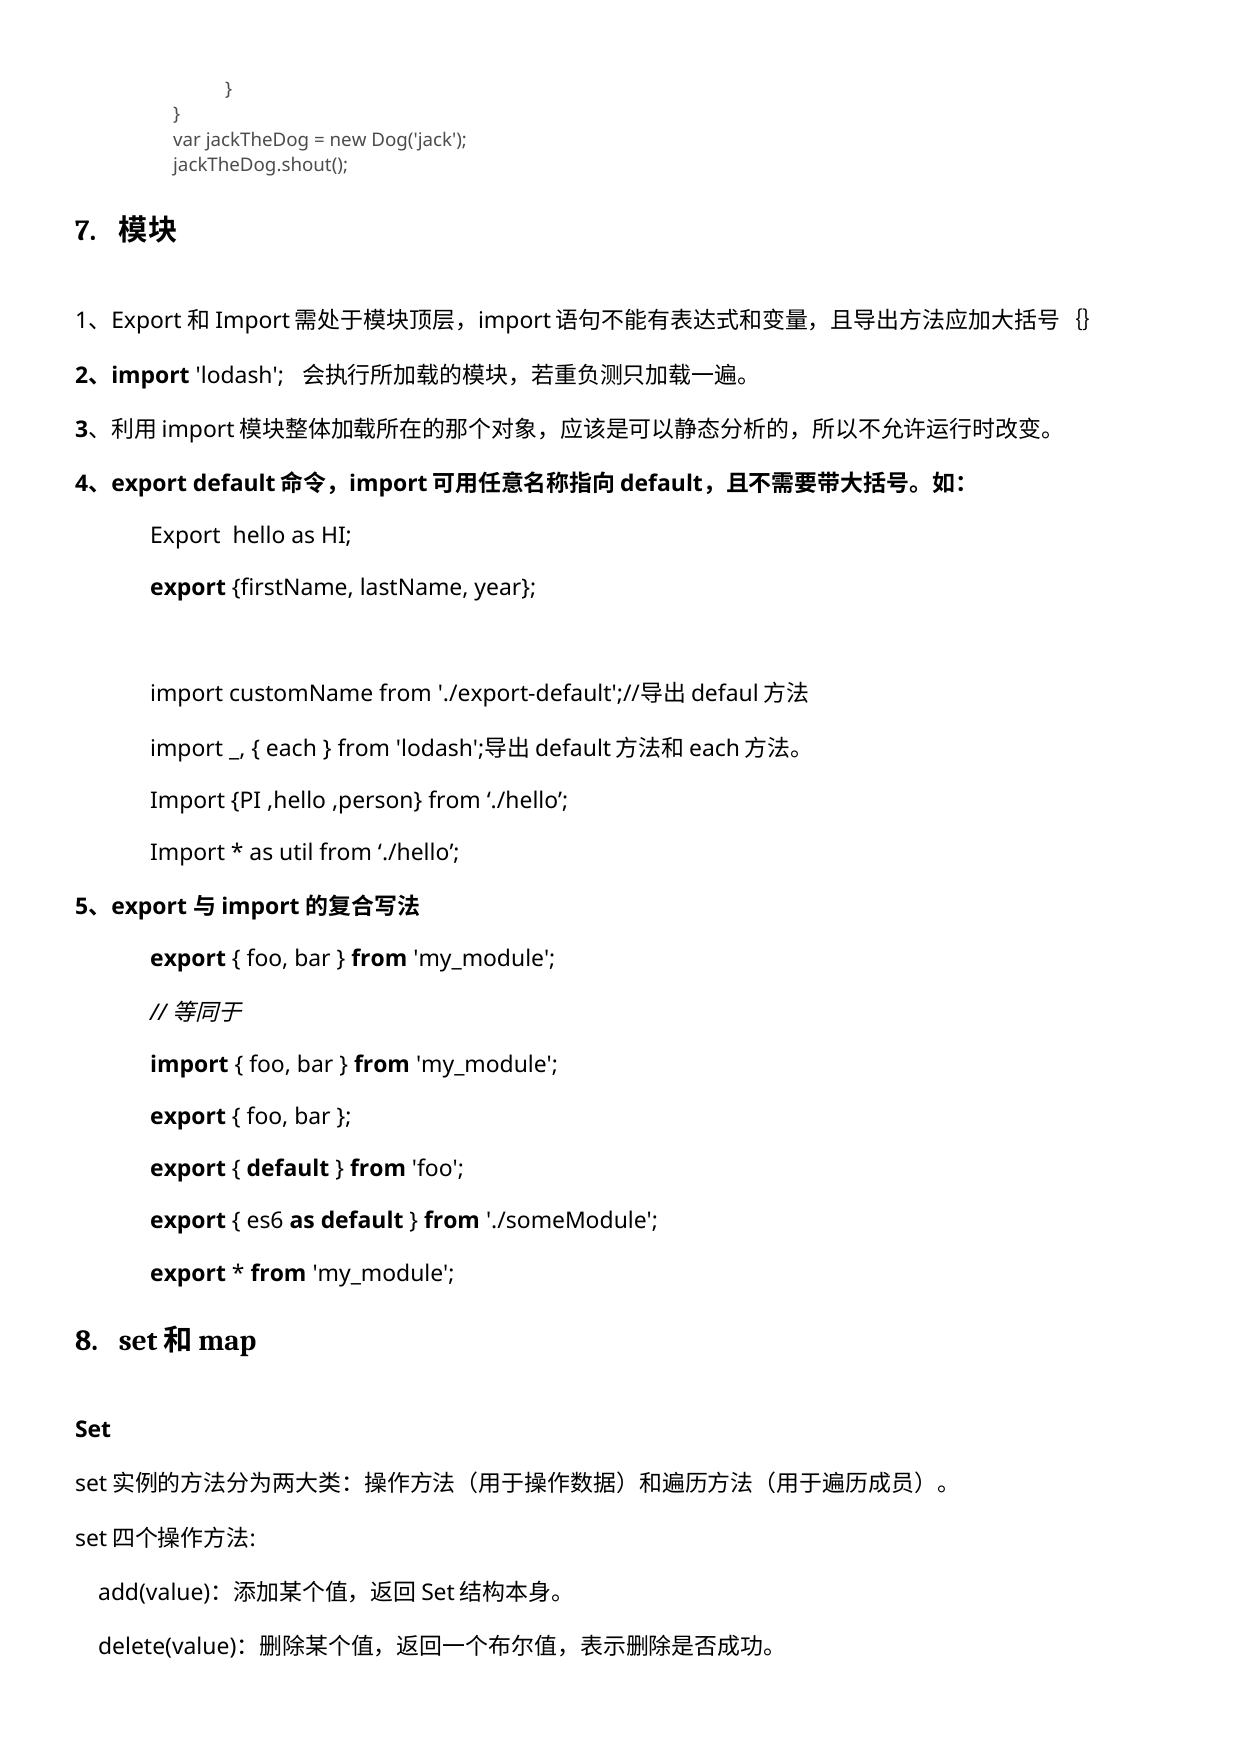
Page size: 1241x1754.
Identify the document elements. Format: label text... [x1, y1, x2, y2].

text Set [0, 1413, 1165, 1444]
text var jackTheDog = new Dog('jack'); [121, 126, 1165, 152]
subtitle set和map [75, 1317, 1165, 1359]
text 1、Export 和Import需处于模块顶层，import语句不能有表达式和变量，且导出方法应加大括号｛｝ [0, 302, 1165, 336]
text export { default } from 'foo'; [75, 1152, 1165, 1184]
text add(value)：添加某个值，返回Set结构本身。 [9, 1573, 1165, 1607]
text Export hello as HI; [75, 519, 1165, 550]
text set实例的方法分为两大类：操作方法（用于操作数据）和遍历方法（用于遍历成员）。 [0, 1465, 1165, 1498]
text 3、利用import模块整体加载所在的那个对象，应该是可以静态分析的，所以不允许运行时改变。 [0, 411, 1165, 444]
text import { foo, bar } from 'my_module'; [75, 1048, 1165, 1079]
text import customName from './export-default';//导出defaul方法 [9, 675, 1165, 709]
text set四个操作方法: [0, 1519, 1165, 1553]
text import _, { each } from 'lodash';导出default方法和each方法。 [75, 729, 1165, 763]
text jackTheDog.shout(); [121, 152, 1165, 177]
text delete(value)：删除某个值，返回一个布尔值，表示删除是否成功。 [9, 1628, 1165, 1661]
text 2、import 'lodash'; 会执行所加载的模块，若重负测只加载一遍。 [0, 357, 1165, 390]
text export {firstName, lastName, year}; [75, 571, 1165, 602]
text 4、export default命令，import可用任意名称指向default，且不需要带大括号。如： [0, 465, 1165, 498]
text Import {PI ,hello ,person} from ‘./hello’; [75, 784, 1165, 815]
subtitle 模块 [75, 206, 1165, 248]
text export * from 'my_module'; [75, 1257, 1165, 1288]
text } [121, 101, 1165, 126]
text Import * as util from ‘./hello’; [75, 836, 1165, 867]
text // 等同于 [75, 994, 1165, 1027]
text export { foo, bar }; [75, 1100, 1165, 1132]
text 5、export 与 import 的复合写法 [0, 888, 1165, 921]
text } [121, 75, 1165, 101]
text export { es6 as default } from './someModule'; [75, 1204, 1165, 1236]
text export { foo, bar } from 'my_module'; [75, 942, 1165, 973]
